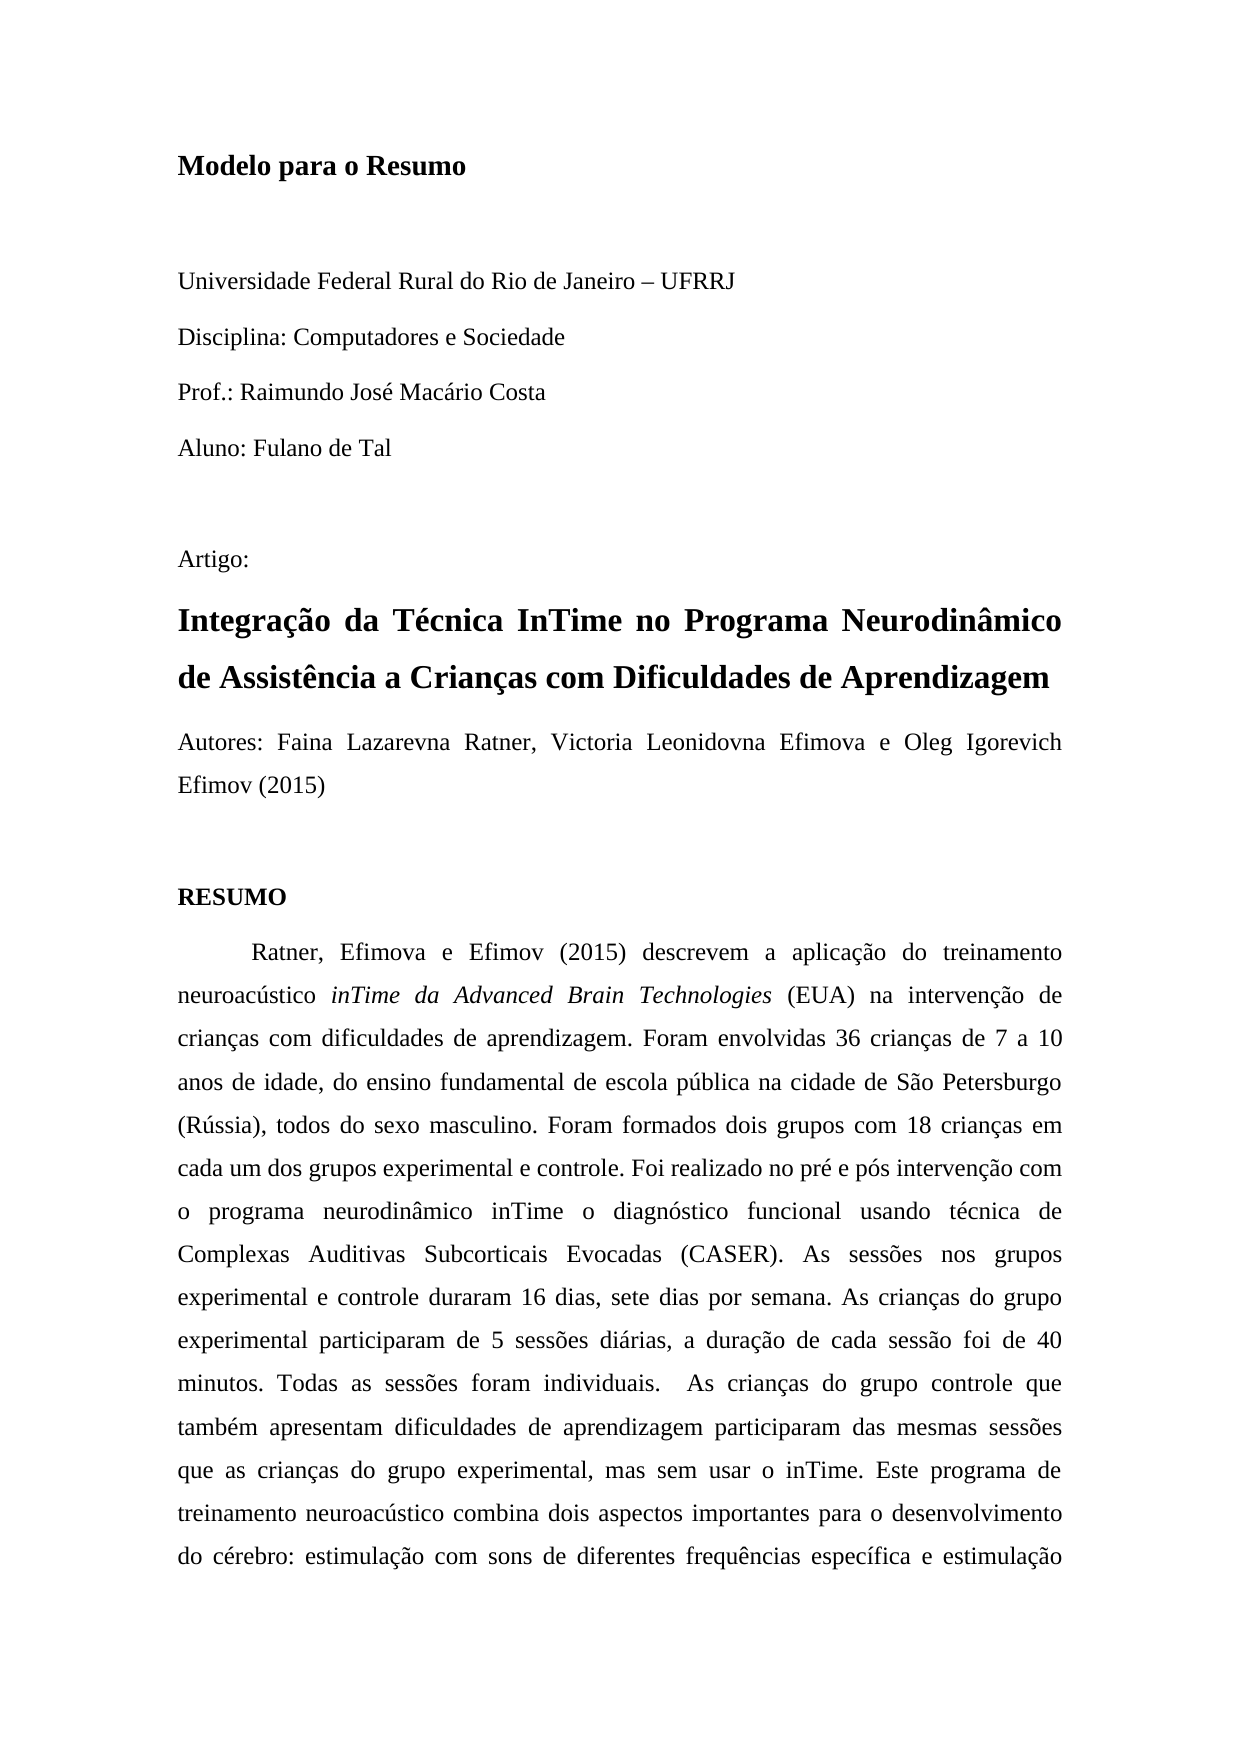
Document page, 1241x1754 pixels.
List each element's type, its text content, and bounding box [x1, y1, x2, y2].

text Modelo para o Resumo [177, 148, 1063, 181]
text Autores: Faina Lazarevna Ratner, Victoria Leonidovna Efimova e Oleg Igorevich Efimov (2015) [177, 727, 1063, 799]
text Aluno: Fulano de Tal [177, 433, 1063, 462]
text Disciplina: Computadores e Sociedade [177, 322, 1063, 350]
text Artigo: [177, 544, 1063, 573]
text Integração da Técnica InTime no Programa Neurodinâmico de Assistência a Crianças com Dificuldades de Aprendizagem [177, 600, 1063, 696]
text Prof.: Raimundo José Macário Costa [177, 377, 1063, 406]
text Universidade Federal Rural do Rio de Janeiro – UFRRJ [177, 266, 1063, 295]
text RESUMO [177, 882, 1063, 910]
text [177, 937, 1063, 1570]
